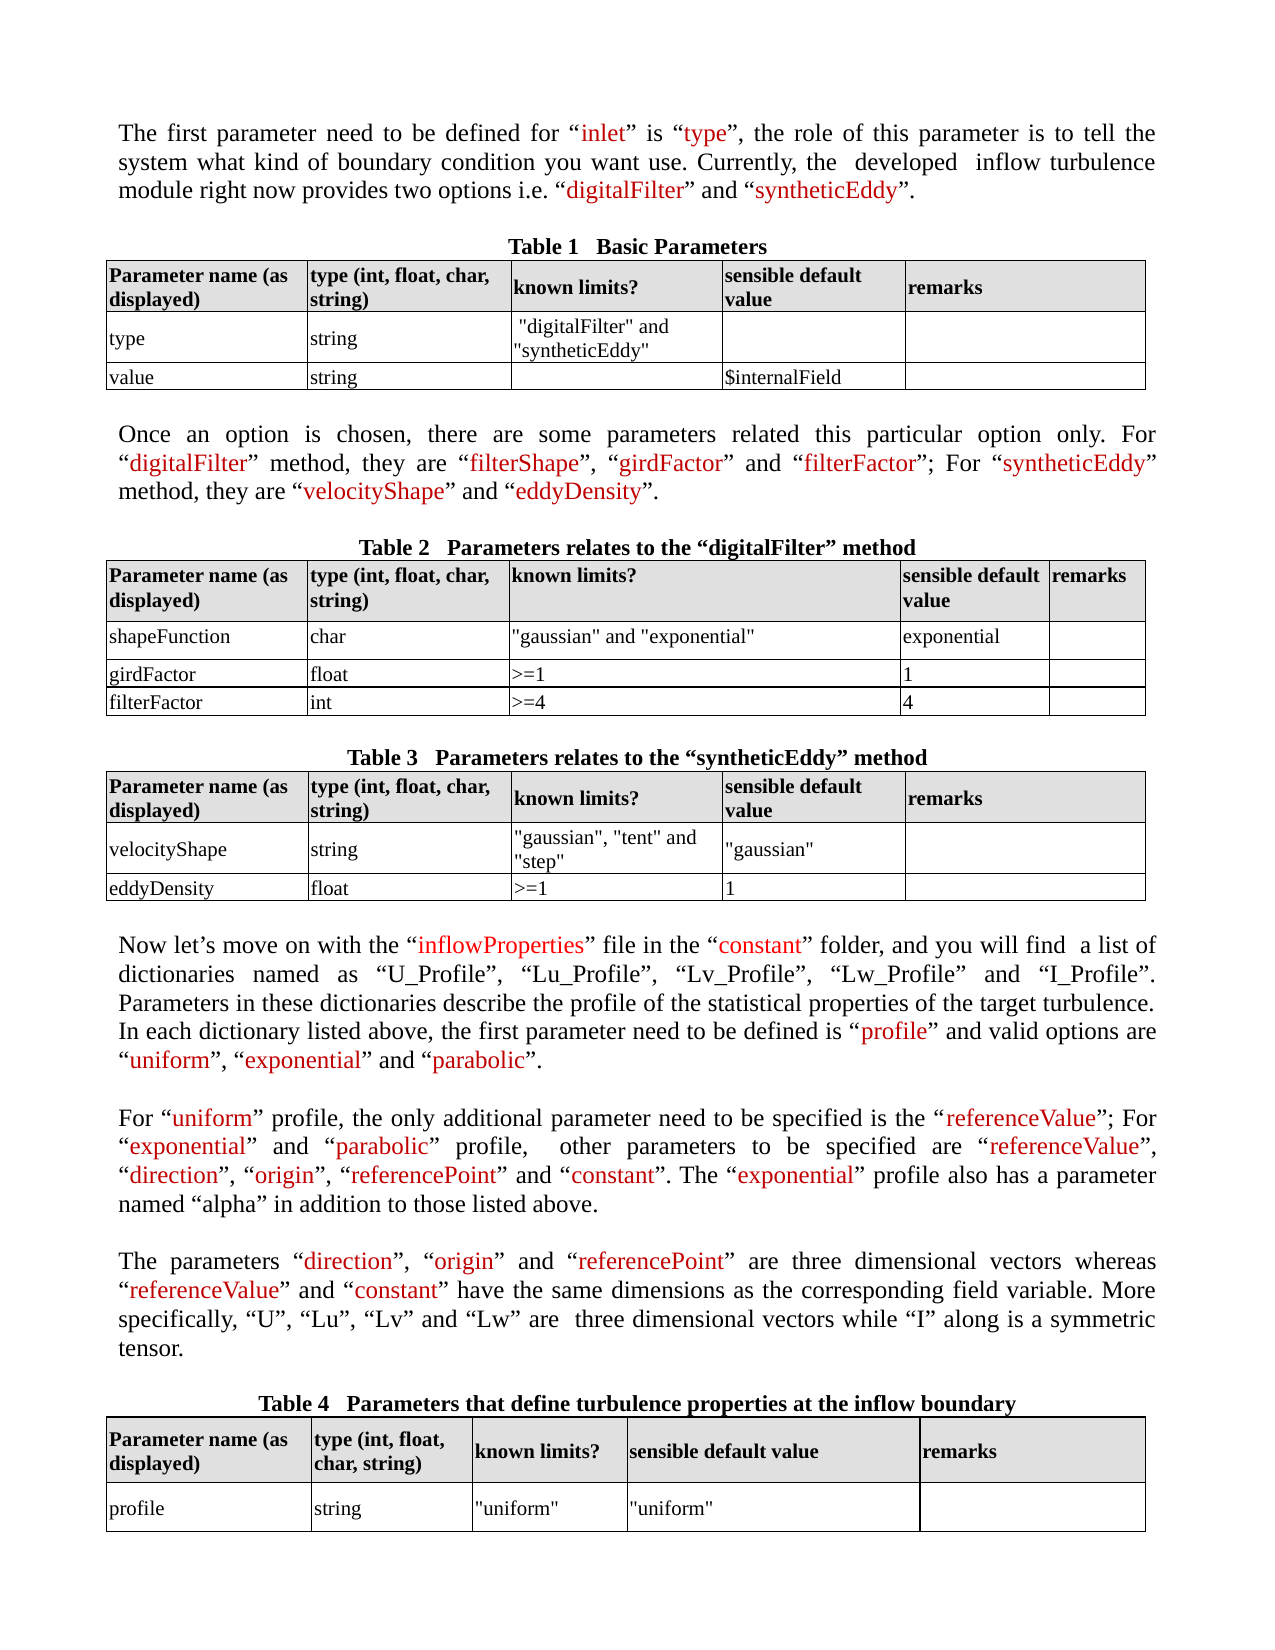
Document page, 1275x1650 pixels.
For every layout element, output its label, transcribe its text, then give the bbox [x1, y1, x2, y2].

text Table 3 Parameters relates to the “syntheticEddy” method [118, 744, 1157, 771]
table_header type (int, float, char, string) [308, 261, 511, 311]
text Table 4 Parameters that define turbulence properties at the inflow boundary [118, 1390, 1157, 1416]
table_cell girdFactor [107, 660, 307, 686]
text The parameters “direction”, “origin” and “referencePoint” are three dimensional vectors whereas “referenceValue” and “constant” have the same dimensions as the corresponding field variable. More specifically, “U”, “Lu”, “Lv” and “Lw” are three dimensional vectors while “I” along is a symmetric tensor. [118, 1246, 1157, 1361]
table_cell eddyDensity [107, 874, 308, 900]
table_cell "uniform" [628, 1483, 919, 1531]
table_cell type [107, 312, 307, 362]
table_header sensible default value [723, 772, 905, 822]
table_cell [906, 874, 1145, 900]
text Table 1 Basic Parameters [118, 233, 1157, 259]
table_header type (int, float, char, string) [312, 1418, 472, 1482]
table_cell [1050, 622, 1145, 659]
table_cell int [308, 688, 509, 714]
table_header remarks [906, 772, 1145, 822]
table_cell exponential [901, 622, 1049, 659]
table_header type (int, float, char, string) [308, 561, 509, 621]
table_cell profile [107, 1483, 311, 1531]
table_cell string [308, 363, 511, 389]
table_cell string [312, 1483, 472, 1531]
table_header known limits? [512, 772, 722, 822]
table_cell [512, 363, 722, 389]
table_cell [1050, 660, 1145, 686]
table_cell 1 [901, 660, 1049, 686]
text Now let’s move on with the “inflowProperties” file in the “constant” folder, and you will find a list of dictionaries named as “U_Profile”, “Lu_Profile”, “Lv_Profile”, “Lw_Profile” and “I_Profile”. Parameters in these dictionaries describe the profile of the statistical properties of the target turbulence. In each dictionary listed above, the first parameter need to be defined is “profile” and valid options are “uniform”, “exponential” and “parabolic”. [118, 930, 1157, 1074]
table_cell "digitalFilter" and "syntheticEddy" [512, 312, 722, 362]
table_header type (int, float, char, string) [309, 772, 511, 822]
table_header known limits? [512, 261, 722, 311]
table_cell "gaussian" [723, 823, 905, 873]
table_cell >=4 [510, 688, 900, 714]
table_header Parameter name (as displayed) [107, 261, 307, 311]
table_header sensible default value [901, 561, 1049, 621]
table_header Parameter name (as displayed) [107, 1418, 311, 1482]
table_cell [906, 363, 1145, 389]
table_cell value [107, 363, 307, 389]
table_cell float [308, 660, 509, 686]
table_cell filterFactor [107, 688, 307, 714]
table_header remarks [921, 1418, 1145, 1482]
table_cell >=1 [512, 874, 722, 900]
table_cell [921, 1483, 1145, 1531]
table_cell shapeFunction [107, 622, 307, 659]
table_header Parameter name (as displayed) [107, 561, 307, 621]
table_header remarks [1050, 561, 1145, 621]
table_cell $internalField [723, 363, 905, 389]
text For “uniform” profile, the only additional parameter need to be specified is the “referenceValue”; For “exponential” and “parabolic” profile, other parameters to be specified are “referenceValue”, “direction”, “origin”, “referencePoint” and “constant”. The “exponential” profile also has a parameter named “alpha” in addition to those listed above. [118, 1103, 1157, 1218]
table_header known limits? [510, 561, 900, 621]
table_cell 1 [723, 874, 905, 900]
table_cell [723, 312, 905, 362]
table_cell "gaussian" and "exponential" [510, 622, 900, 659]
text Table 2 Parameters relates to the “digitalFilter” method [118, 534, 1157, 560]
text The first parameter need to be defined for “inlet” is “type”, the role of this parameter is to tell the system what kind of boundary condition you want use. Currently, the developed inflow turbulence module right now provides two options i.e. “digitalFilter” and “syntheticEddy”. [118, 118, 1157, 204]
table_cell >=1 [510, 660, 900, 686]
table_header sensible default value [628, 1418, 919, 1482]
table_cell [906, 312, 1145, 362]
table_header remarks [906, 261, 1145, 311]
text Once an option is chosen, there are some parameters related this particular option only. For “digitalFilter” method, they are “filterShape”, “girdFactor” and “filterFactor”; For “syntheticEddy” method, they are “velocityShape” and “eddyDensity”. [118, 419, 1157, 505]
table_cell velocityShape [107, 823, 308, 873]
table_header Parameter name (as displayed) [107, 772, 308, 822]
table_header known limits? [473, 1418, 627, 1482]
table_cell float [309, 874, 511, 900]
table_cell char [308, 622, 509, 659]
table_cell [1050, 688, 1145, 714]
table_cell "gaussian", "tent" and "step" [512, 823, 722, 873]
table_cell string [308, 312, 511, 362]
table_header sensible default value [723, 261, 905, 311]
table_cell string [309, 823, 511, 873]
table_cell 4 [901, 688, 1049, 714]
table_cell [906, 823, 1145, 873]
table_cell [473, 1483, 627, 1531]
